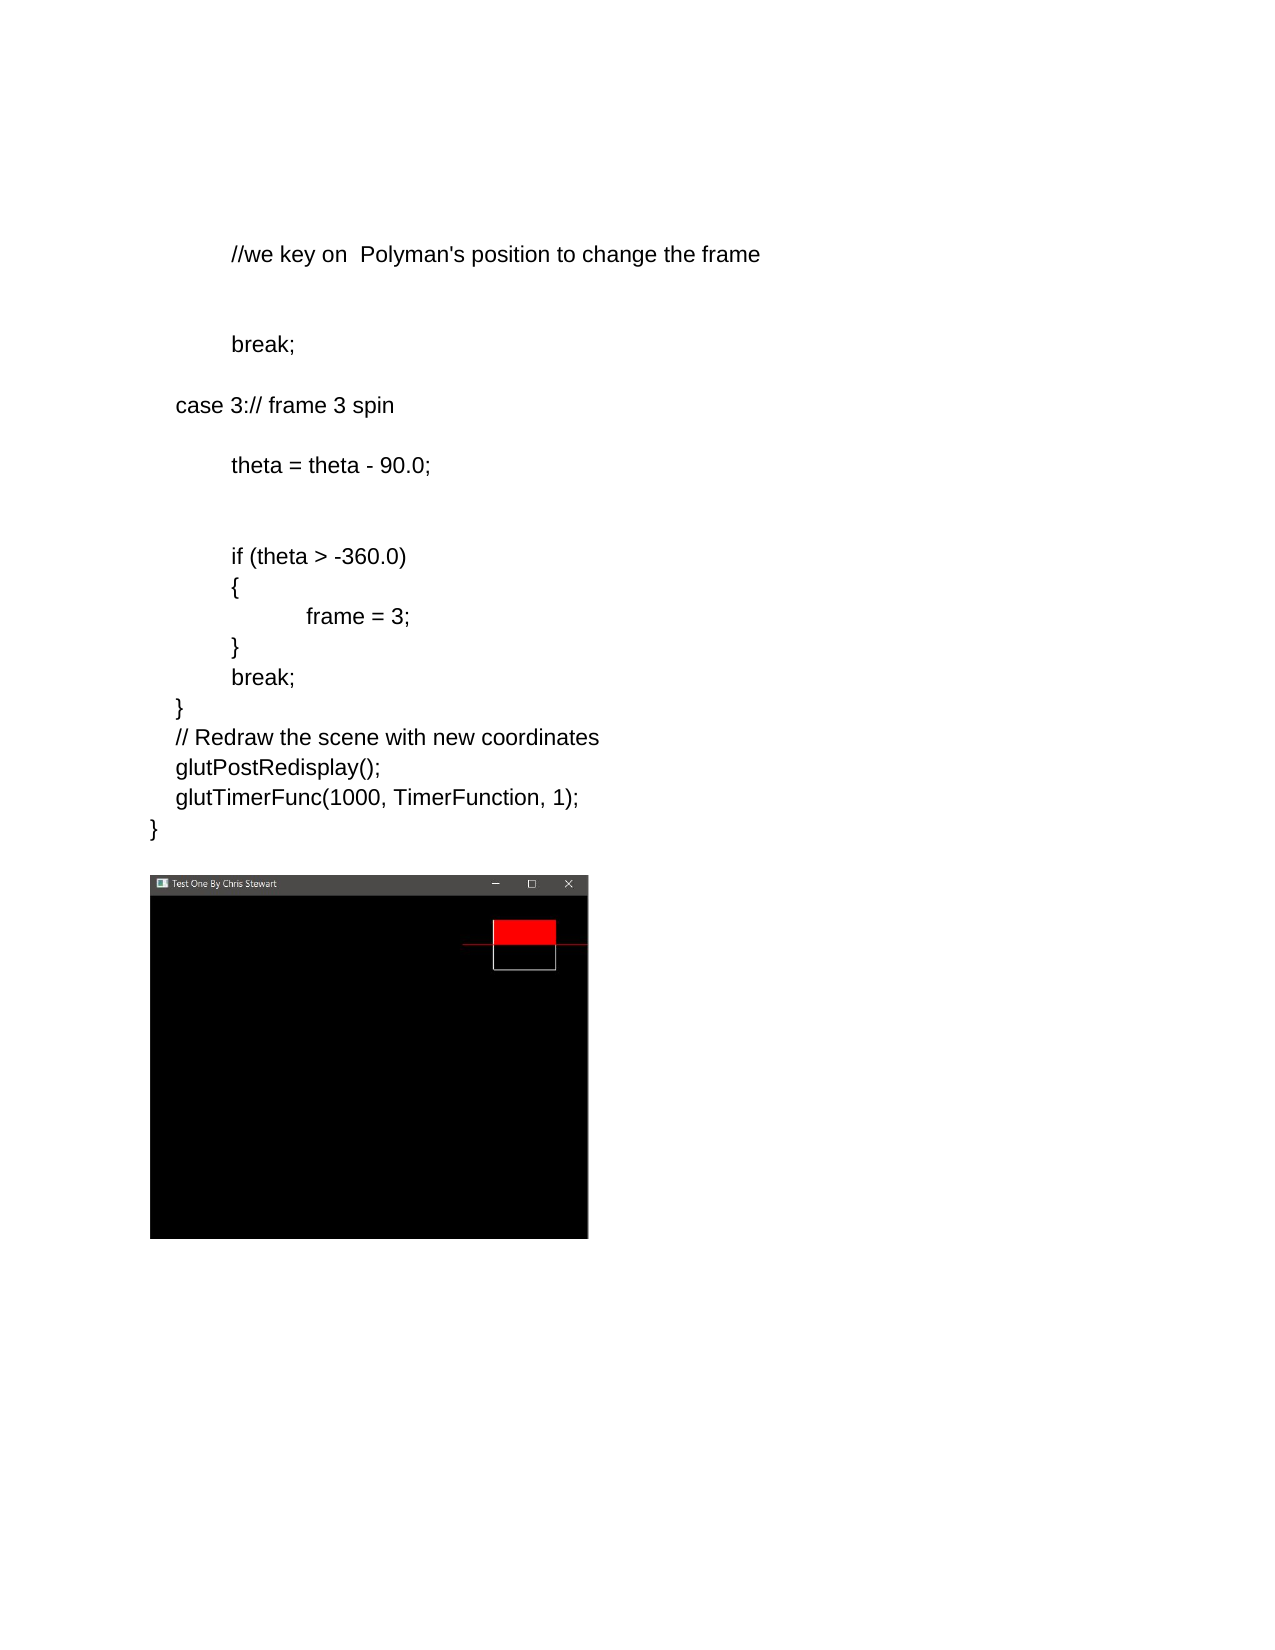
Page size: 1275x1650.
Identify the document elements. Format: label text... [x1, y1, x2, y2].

text // Redraw the scene with new coordinates [150, 724, 1125, 750]
text theta = theta - 90.0; [150, 452, 1125, 478]
text glutTimerFunc(1000, TimerFunction, 1); [150, 784, 1125, 811]
text break; [150, 663, 1125, 690]
text } [150, 694, 1125, 720]
text frame = 3; [150, 603, 1125, 629]
text } [150, 814, 1125, 841]
text glutPostRedisplay(); [150, 754, 1125, 781]
text break; [150, 331, 1125, 358]
picture [150, 875, 589, 1239]
text { [150, 573, 1125, 599]
text } [150, 633, 1125, 660]
text if (theta > -360.0) [150, 543, 1125, 569]
text //we key on Polyman's position to change the frame [150, 241, 1125, 267]
text case 3:// frame 3 spin [150, 392, 1125, 418]
